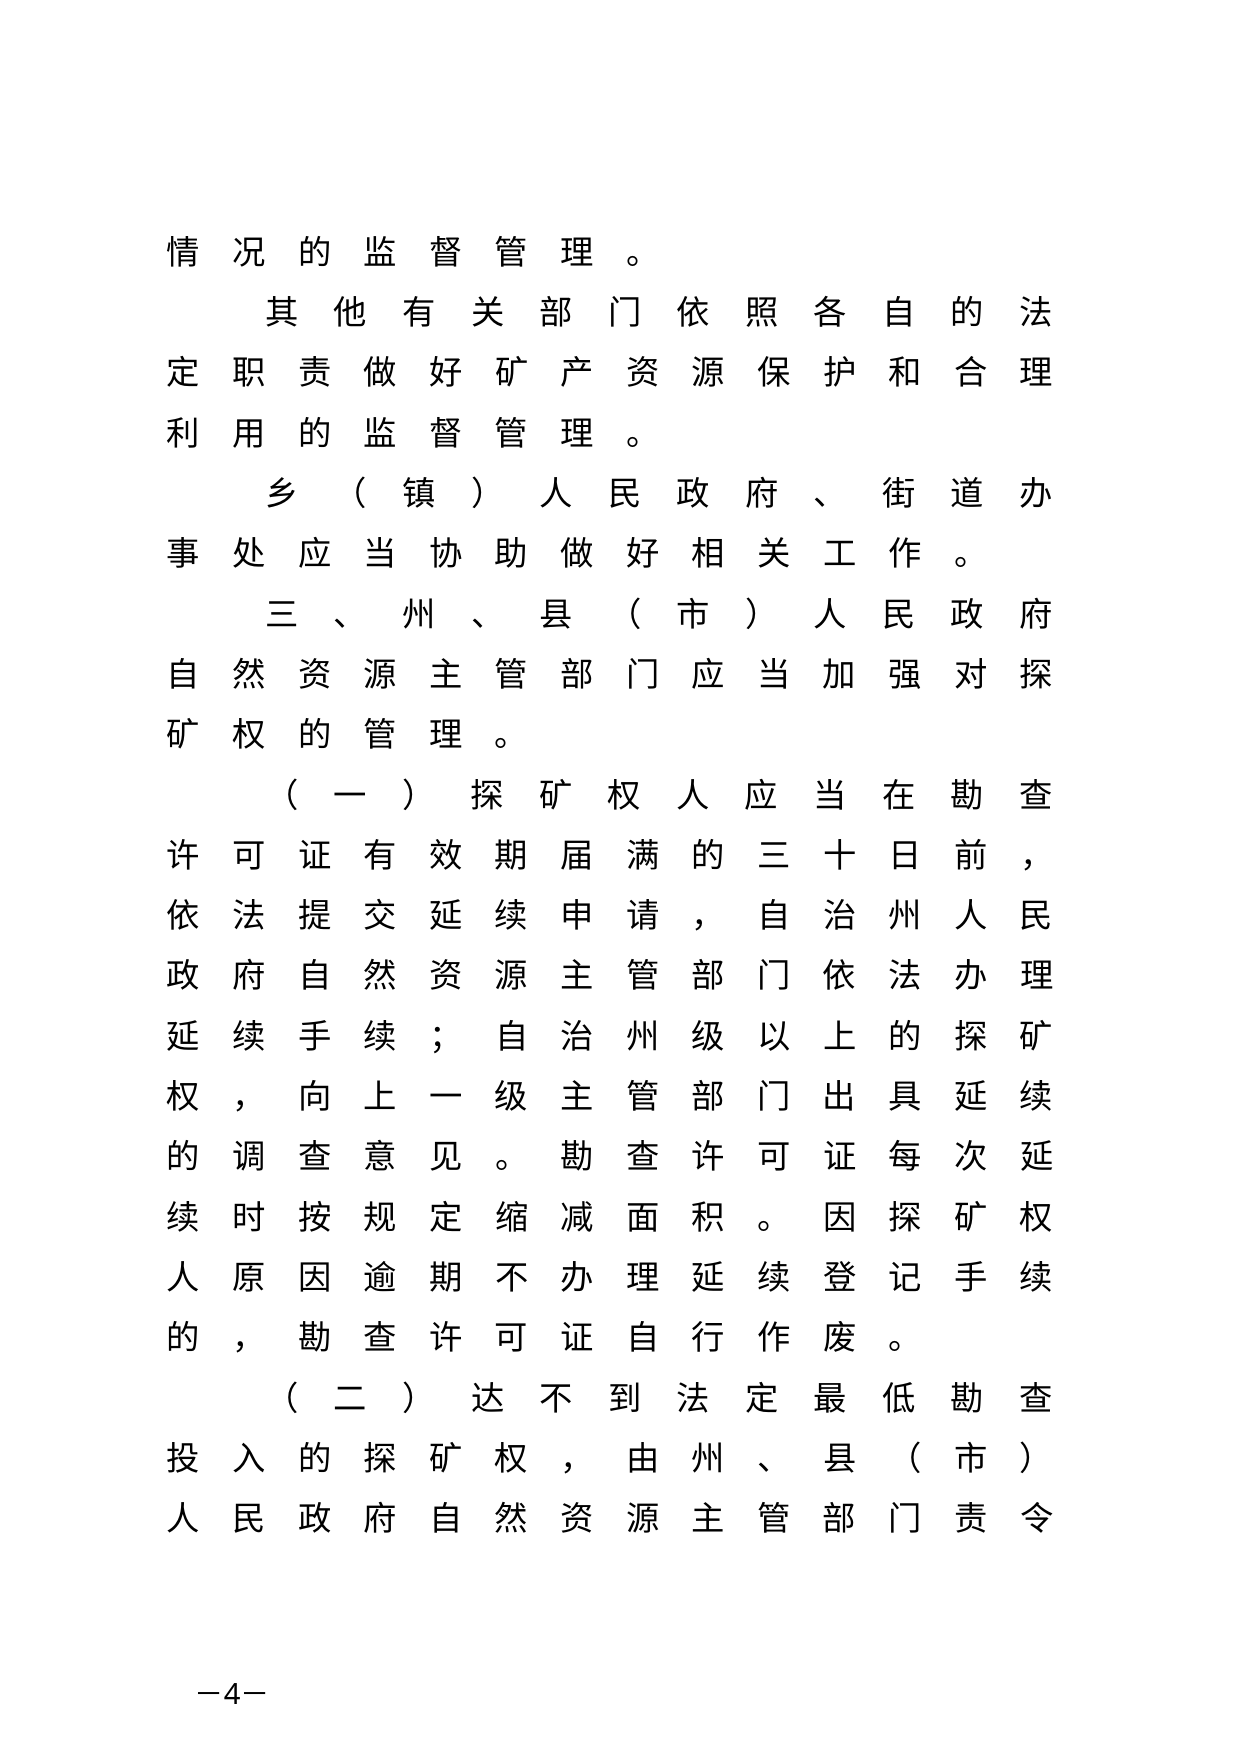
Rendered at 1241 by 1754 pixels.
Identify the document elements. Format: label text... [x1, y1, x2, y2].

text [167, 219, 1085, 280]
text 其他有关部门依照各自的法定职责做好矿产资源保护和合理利用的监督管理。 [167, 280, 1085, 461]
text 三、州、县（市）人民政府自然资源主管部门应当加强对探矿权的管理。 [167, 581, 1085, 762]
text 乡（镇）人民政府、街道办事处应当协助做好相关工作。 [167, 461, 1085, 581]
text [167, 1365, 1085, 1546]
text （一）探矿权人应当在勘查许可证有效期届满的三十日前，依法提交延续申请，自治州人民政府自然资源主管部门依法办理延续手续；自治州级以上的探矿权，向上一级主管部门出具延续的调查意见。勘查许可证每次延续时按规定缩减面积。因探矿权人原因逾期不办理延续登记手续的，勘查许可证自行作废。 [167, 762, 1085, 1365]
